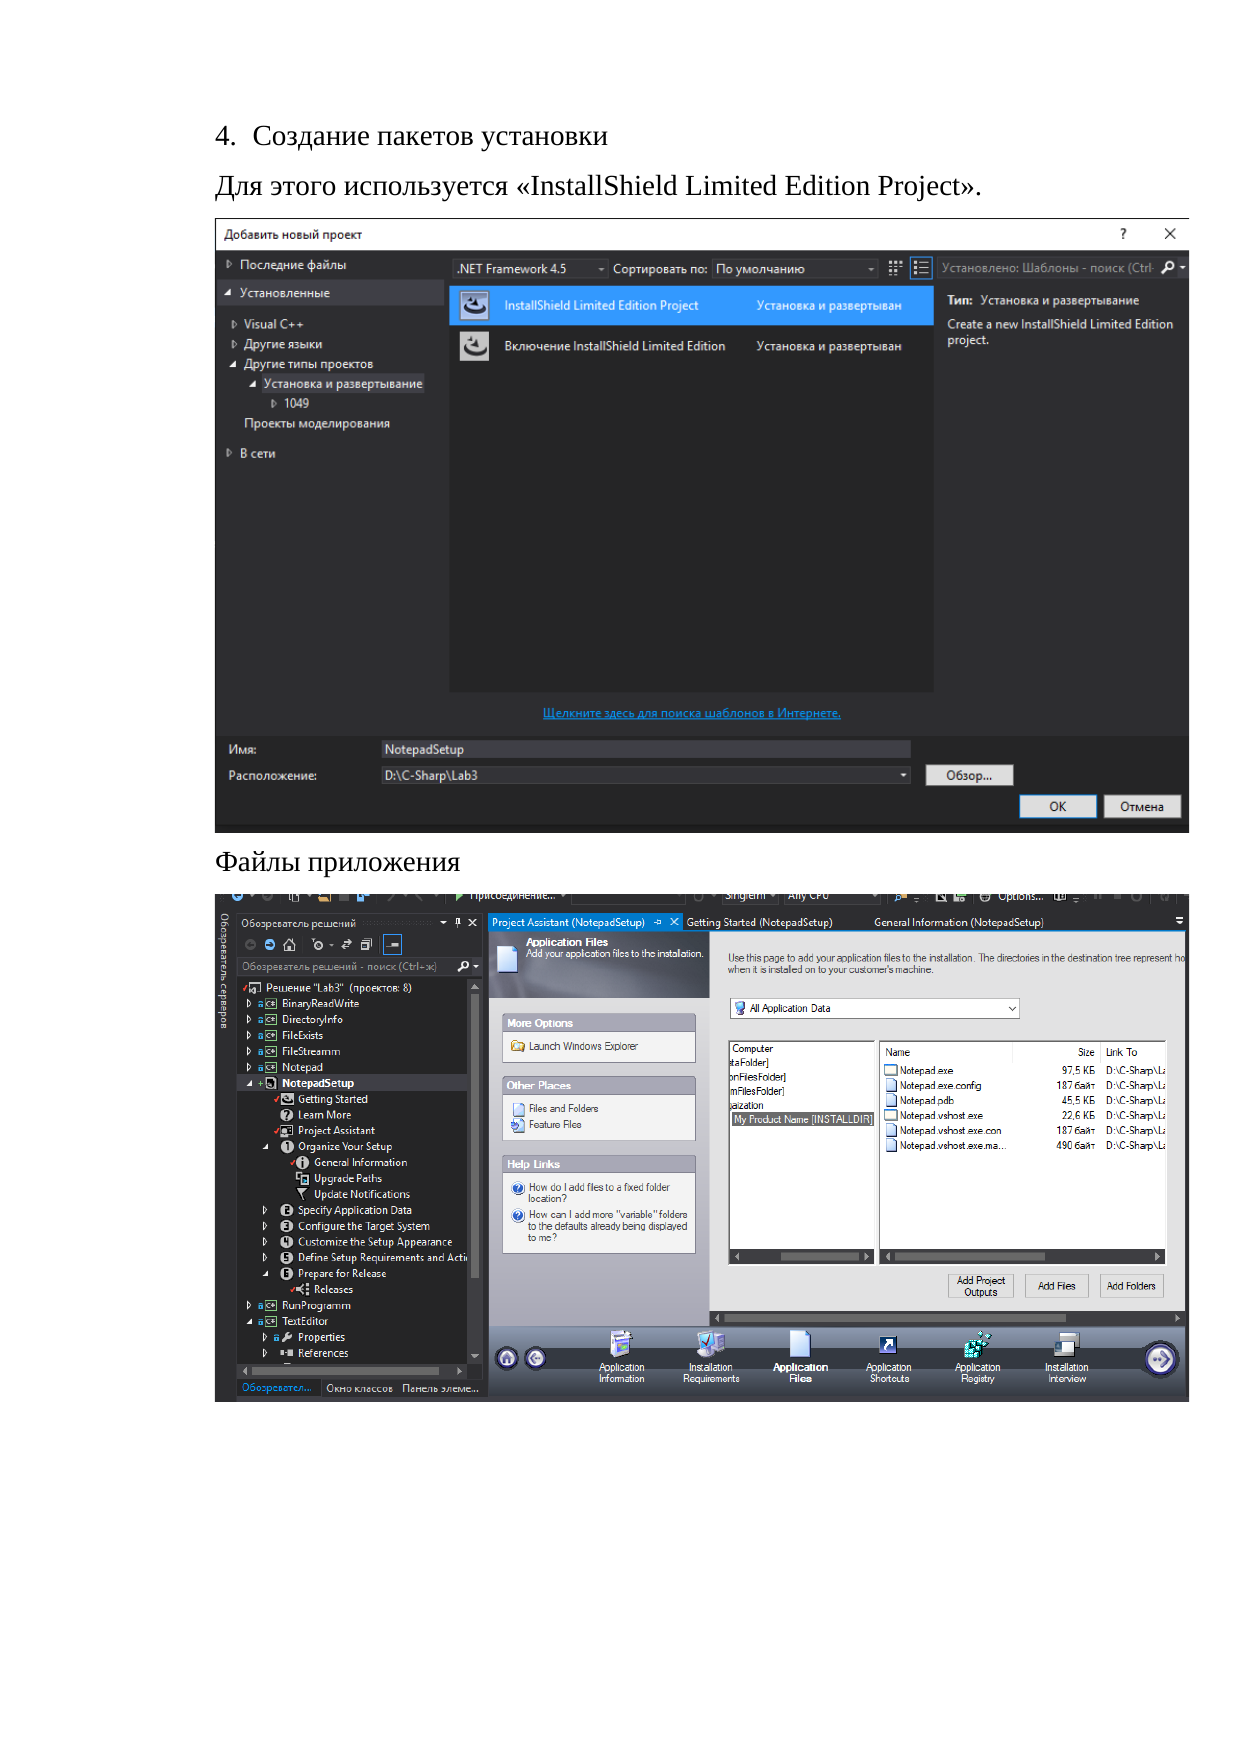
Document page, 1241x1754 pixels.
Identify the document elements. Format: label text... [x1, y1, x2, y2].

picture [214, 218, 1190, 833]
text Файлы приложения [215, 844, 1152, 878]
picture [214, 894, 1190, 1402]
list Создание пакетов установки [215, 118, 1152, 152]
text Для этого используется «InstallShield Limited Edition Project». [215, 168, 1152, 202]
